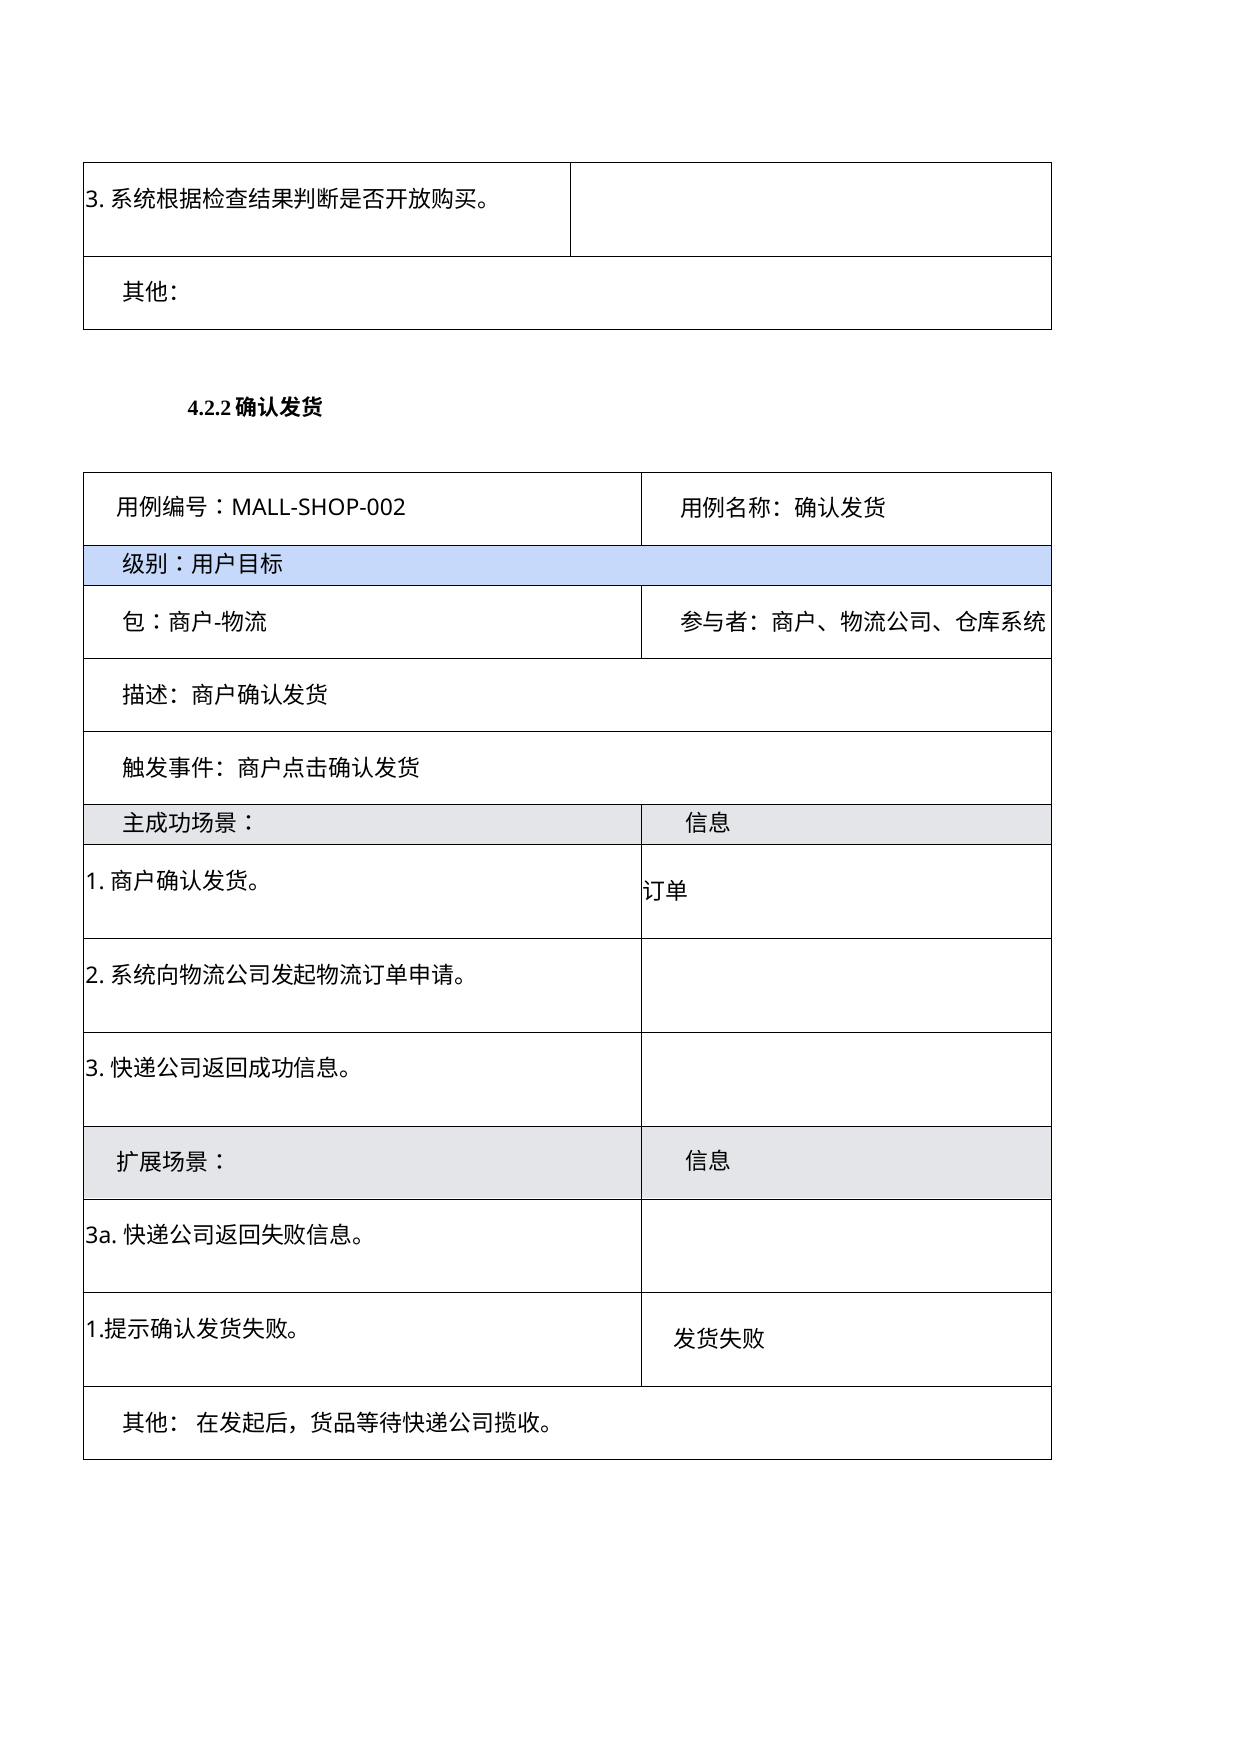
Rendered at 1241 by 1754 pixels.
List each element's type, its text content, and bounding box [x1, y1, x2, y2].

table_cell [571, 163, 1051, 256]
table_header 用例编号：MALL-SHOP-002 [84, 473, 641, 545]
table_cell 订单 [642, 845, 1051, 938]
table_cell 3a. 快递公司返回失败信息。 [84, 1200, 641, 1292]
table_cell 扩展场景： [84, 1127, 641, 1198]
table_cell 发货失败 [642, 1293, 1051, 1386]
table_cell 其他： [84, 257, 1051, 329]
table_cell 触发事件：商户点击确认发货 [84, 732, 1051, 804]
table_cell 包：商户-物流 [84, 586, 641, 658]
table_cell 信息 [642, 1127, 1051, 1198]
table_cell 信息 [642, 805, 1051, 844]
table_cell 3. 快递公司返回成功信息。 [84, 1033, 641, 1126]
table_cell 1. 商户确认发货。 [84, 845, 641, 938]
table_cell [642, 1033, 1051, 1126]
table_cell 1.提示确认发货失败。 [84, 1293, 641, 1386]
table_cell [642, 939, 1051, 1032]
table_cell 描述：商户确认发货 [84, 659, 1051, 731]
table_header 用例名称：确认发货 [642, 473, 1051, 545]
table_cell 3. 系统根据检查结果判断是否开放购买。 [84, 163, 570, 256]
table_cell 级别：用户目标 [84, 546, 1051, 585]
table_cell 参与者：商户、物流公司、仓库系统 [642, 586, 1051, 658]
subtitle 4.2.2确认发货 [187, 389, 1053, 422]
table_cell [642, 1200, 1051, 1292]
table_cell 2. 系统向物流公司发起物流订单申请。 [84, 939, 641, 1032]
table_cell 主成功场景： [84, 805, 641, 844]
table_cell 其他： 在发起后，货品等待快递公司揽收。 [84, 1387, 1051, 1459]
